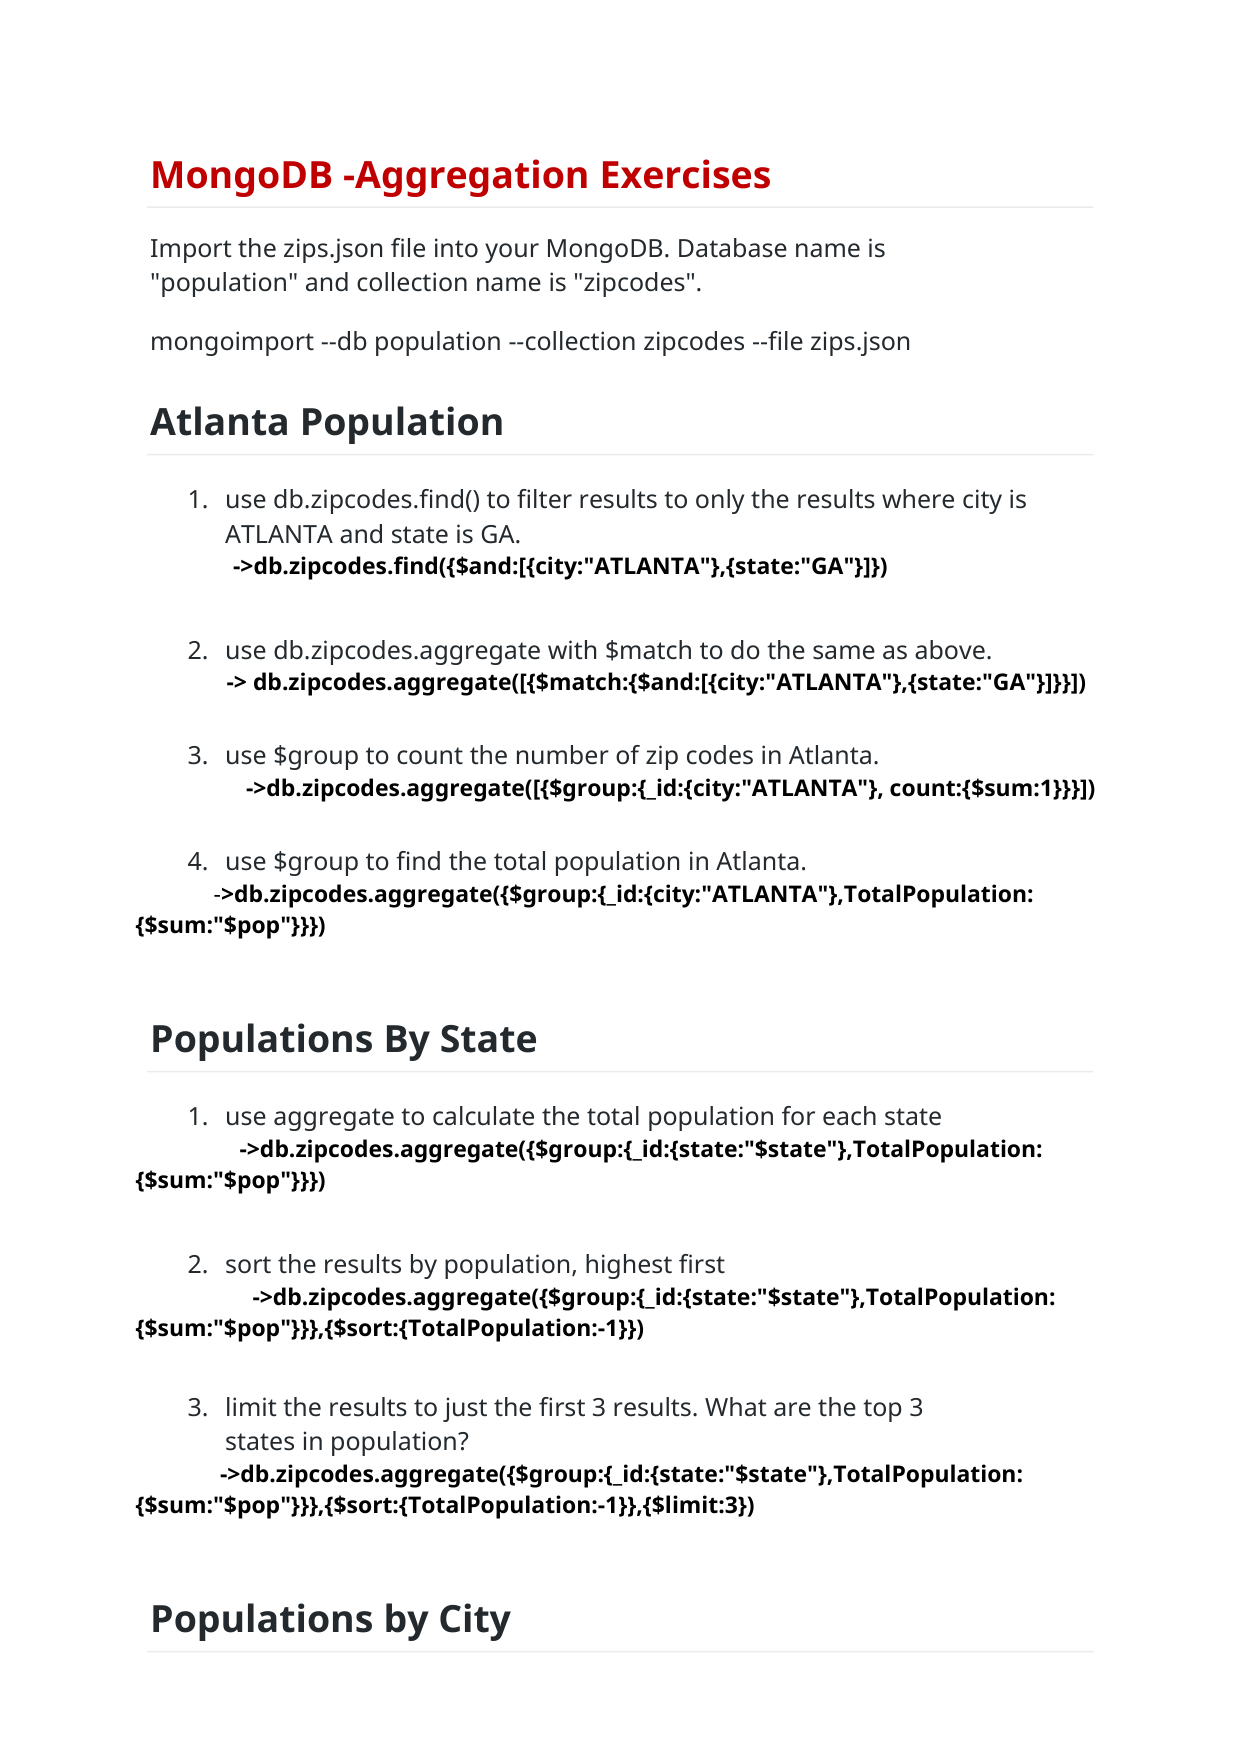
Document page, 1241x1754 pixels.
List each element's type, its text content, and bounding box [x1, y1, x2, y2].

text ->db.zipcodes.find({$and:[{city:"ATLANTA"},{state:"GA"}]}) [135, 550, 1105, 582]
list use aggregate to calculate the total population for each state [187, 1099, 1105, 1133]
text ->db.zipcodes.aggregate({$group:{_id:{state:"$state"},TotalPopulation:{$sum:"$pop"}}}) [135, 1133, 1105, 1196]
list use db.zipcodes.aggregate with $match to do the same as above. [187, 632, 1105, 666]
text Import the zips.json file into your MongoDB. Database name is "population" and collection name is "zipcodes". [150, 230, 1037, 298]
text ->db.zipcodes.aggregate({$group:{_id:{city:"ATLANTA"},TotalPopulation:{$sum:"$pop"}}}) [135, 878, 1105, 940]
text ->db.zipcodes.aggregate({$group:{_id:{state:"$state"},TotalPopulation:{$sum:"$pop"}}},{$sort:{TotalPopulation:-1}}) [135, 1280, 1105, 1343]
subtitle MongoDB -Aggregation Exercises [150, 148, 1105, 199]
list use $group to count the number of zip codes in Atlanta. [187, 738, 1105, 772]
text mongoimport --db population --collection zipcodes --file zips.json [150, 323, 1105, 357]
list use $group to find the total population in Atlanta. [187, 843, 1105, 878]
list sort the results by population, highest first [187, 1246, 1105, 1280]
text ->db.zipcodes.aggregate({$group:{_id:{state:"$state"},TotalPopulation:{$sum:"$pop"}}},{$sort:{TotalPopulation:-1}},{$limit:3}) [135, 1458, 1105, 1520]
subtitle Populations by City [150, 1592, 1105, 1643]
list use db.zipcodes.find() to filter results to only the results where city is ATLANTA and state is GA. [187, 482, 1089, 550]
text -> db.zipcodes.aggregate([{$match:{$and:[{city:"ATLANTA"},{state:"GA"}]}}]) [135, 666, 1105, 698]
text ->db.zipcodes.aggregate([{$group:{_id:{city:"ATLANTA"}, count:{$sum:1}}}]) [135, 772, 1105, 803]
subtitle Atlanta Population [150, 396, 1105, 447]
list limit the results to just the first 3 results. What are the top 3 states in population? [187, 1389, 978, 1458]
subtitle Populations By State [150, 1013, 1105, 1064]
